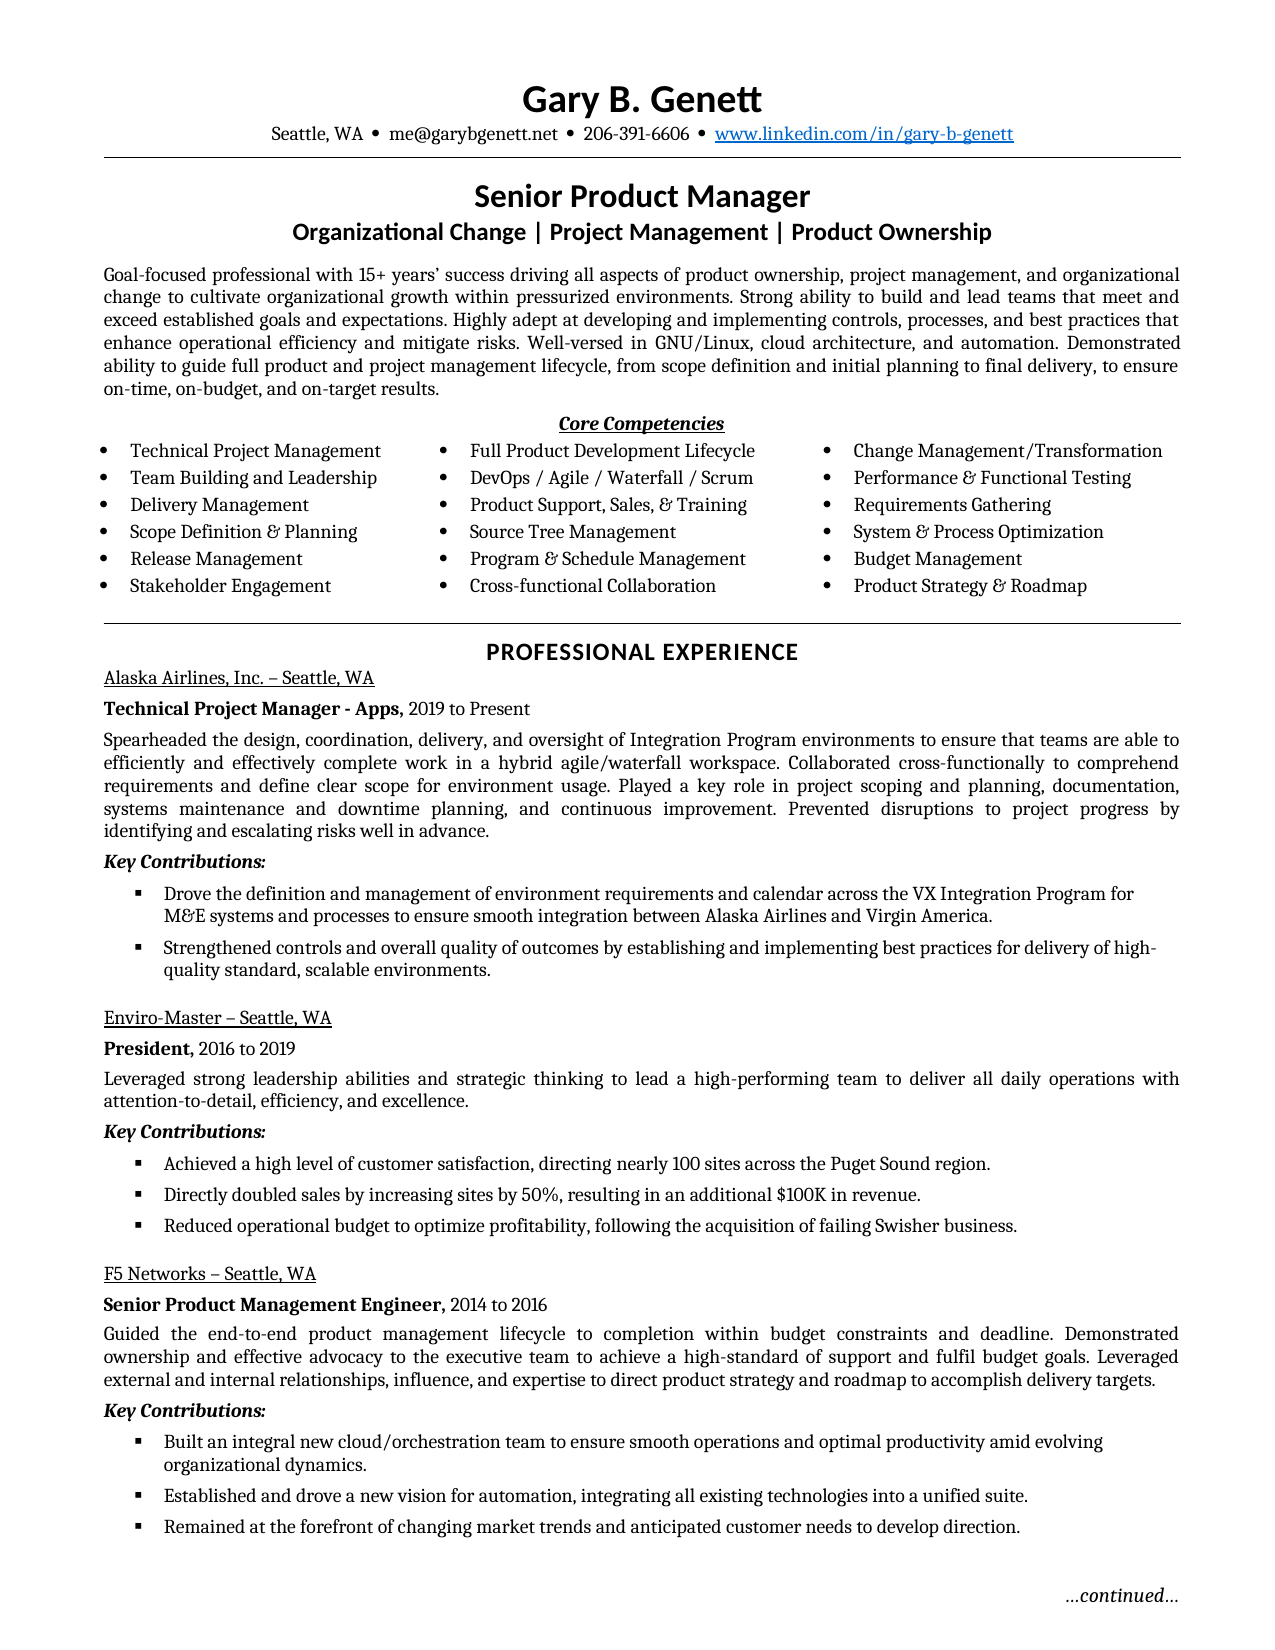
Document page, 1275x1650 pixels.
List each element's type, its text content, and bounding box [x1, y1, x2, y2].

text Key Contributions: [103, 1399, 1181, 1422]
text Leveraged strong leadership abilities and strategic thinking to lead a high-performing team to deliver all daily operations with attention-to-detail, efficiency, and excellence. [103, 1067, 1181, 1113]
title Gary B. Genett [103, 74, 1181, 122]
text Goal-focused professional with 15+ years’ success driving all aspects of product ownership, project management, and organizational change to cultivate organizational growth within pressurized environments. Strong ability to build and lead teams that meet and exceed established goals and expectations. Highly adept at developing and implementing controls, processes, and best practices that enhance operational efficiency and mitigate risks. Well-versed in GNU/Linux, cloud architecture, and automation. Demonstrated ability to guide full product and project management lifecycle, from scope definition and initial planning to final delivery, to ensure on-time, on-budget, and on-target results. [103, 263, 1181, 400]
list Directly doubled sales by increasing sites by 50%, resulting in an additional $100K in revenue. [133, 1183, 1181, 1206]
table_header Full Product Development Lifecycle DevOps / Agile / Waterfall / Scrum Product Support, Sales, & Training Source Tree Management Program & Schedule Management Cross-functional Collaboration [414, 435, 797, 597]
list Drove the definition and management of environment requirements and calendar across the VX Integration Program for M&E systems and processes to ensure smooth integration between Alaska Airlines and Virgin America. [133, 882, 1181, 928]
text Technical Project Manager - Apps, 2019 to Present [103, 698, 1181, 720]
text Spearheaded the design, coordination, delivery, and oversight of Integration Program environments to ensure that teams are able to efficiently and effectively complete work in a hybrid agile/waterfall workspace. Collaborated cross-functionally to comprehend requirements and define clear scope for environment usage. Played a key role in project scoping and planning, documentation, systems maintenance and downtime planning, and continuous improvement. Prevented disruptions to project progress by identifying and escalating risks well in advance. [103, 729, 1181, 843]
text Senior Product Management Engineer, 2014 to 2016 [103, 1293, 1181, 1316]
subtitle Organizational Change | Project Management | Product Ownership [103, 216, 1181, 246]
text Key Contributions: [103, 851, 1181, 874]
list Achieved a high level of customer satisfaction, directing nearly 100 sites across the Puget Sound region. [133, 1152, 1181, 1175]
subtitle Senior Product Manager [103, 175, 1181, 216]
text Core Competencies [103, 412, 1181, 435]
text President, 2016 to 2019 [103, 1038, 1181, 1061]
list Strengthened controls and overall quality of outcomes by establishing and implementing best practices for delivery of high-quality standard, scalable environments. [133, 936, 1181, 982]
text Key Contributions: [103, 1121, 1181, 1144]
text Guided the end-to-end product management lifecycle to completion within budget constraints and deadline. Demonstrated ownership and effective advocacy to the executive team to achieve a high-standard of support and fulfil budget goals. Leveraged external and internal relationships, influence, and expertise to direct product strategy and roadmap to accomplish delivery targets. [103, 1322, 1181, 1391]
table_header Change Management/Transformation Performance & Functional Testing Requirements Gathering System & Process Optimization Budget Management Product Strategy & Roadmap [798, 435, 1211, 597]
list Reduced operational budget to optimize profitability, following the acquisition of failing Swisher business. [133, 1214, 1181, 1237]
table_header Technical Project Management Team Building and Leadership Delivery Management Scope Definition & Planning Release Management Stakeholder Engagement [74, 435, 413, 597]
list Built an integral new cloud/orchestration team to ensure smooth operations and optimal productivity amid evolving organizational dynamics. [133, 1430, 1181, 1476]
text Professional Experience [103, 624, 1181, 666]
list Established and drove a new vision for automation, integrating all existing technologies into a unified suite. [133, 1484, 1181, 1507]
text F5 Networks – Seattle, WA [103, 1262, 1181, 1285]
text Alaska Airlines, Inc. – Seattle, WA [103, 666, 1181, 689]
text Seattle, WA me@garybgenett.net 206-391-6606 www.linkedin.com/in/gary-b-genett [103, 122, 1181, 158]
text Enviro-Master – Seattle, WA [103, 1007, 1181, 1030]
list Remained at the forefront of changing market trends and anticipated customer needs to develop direction. [133, 1516, 1181, 1538]
